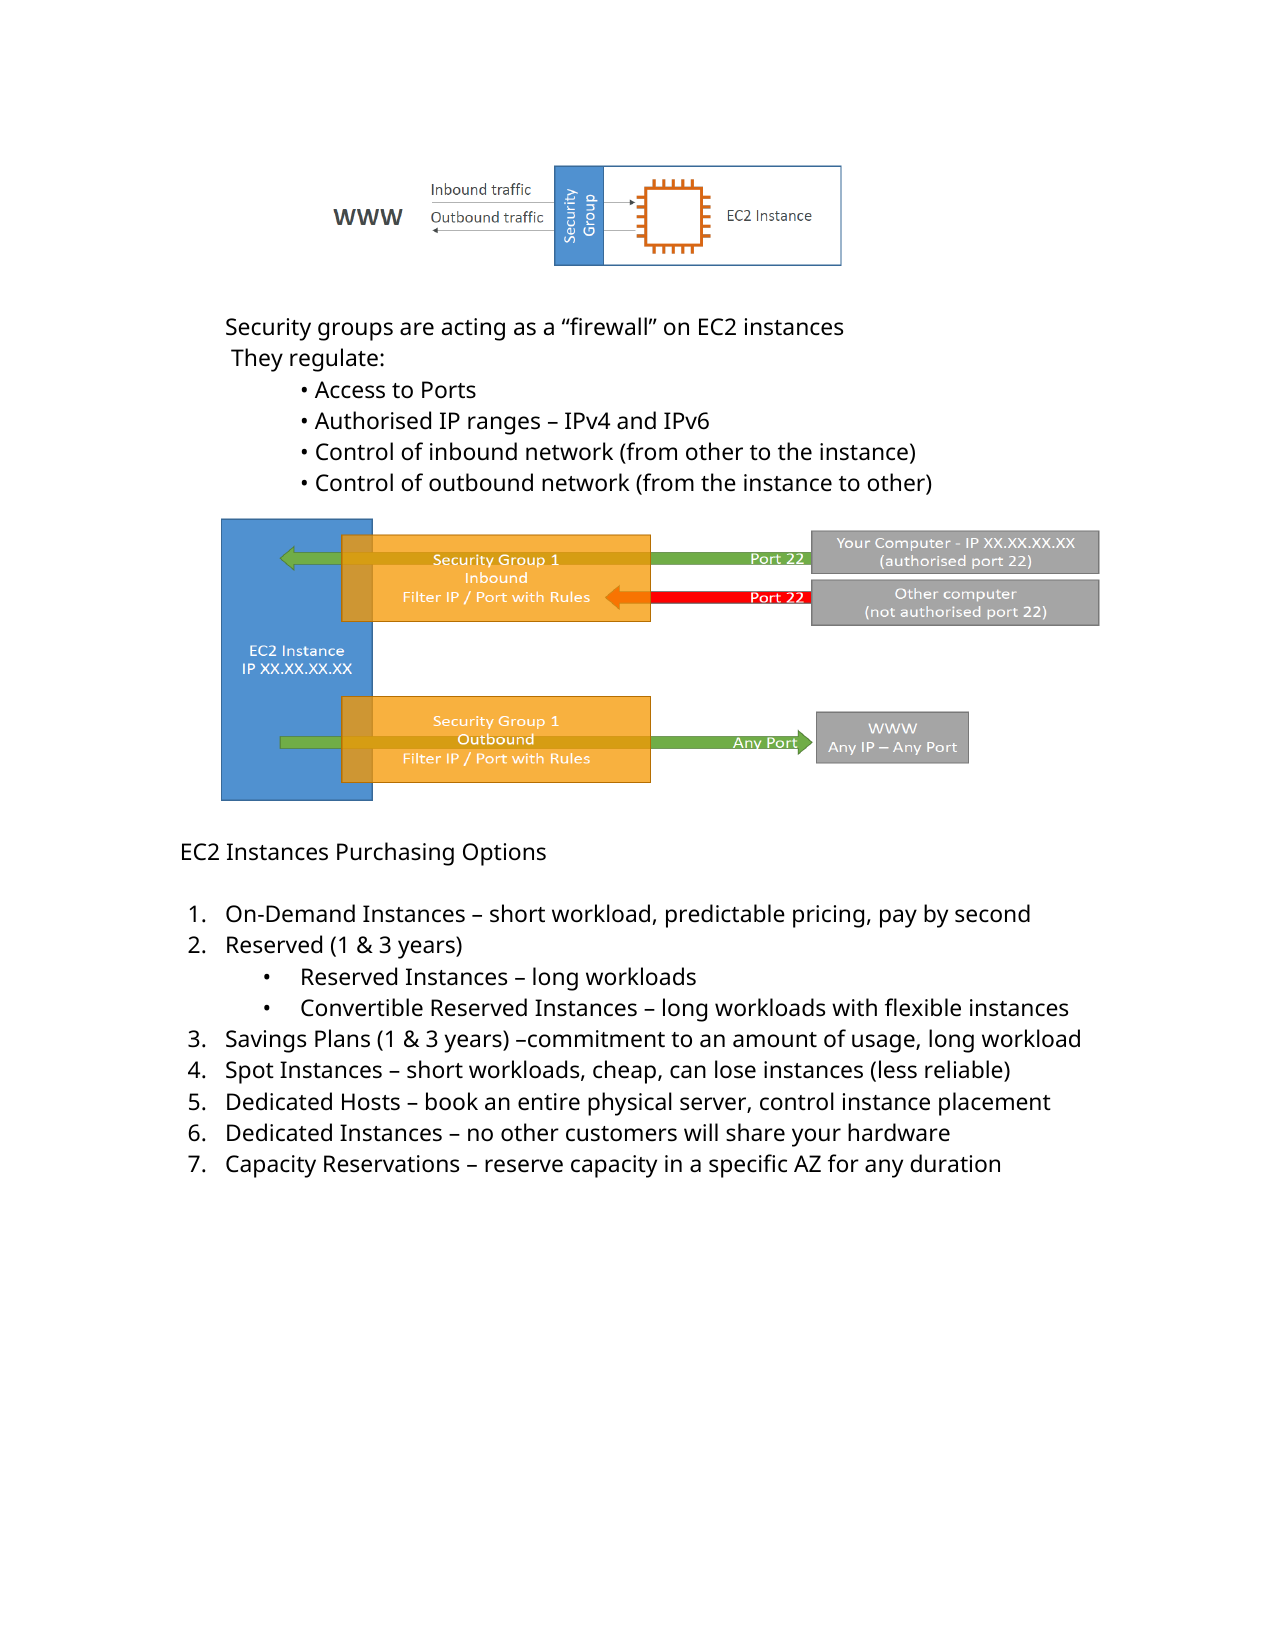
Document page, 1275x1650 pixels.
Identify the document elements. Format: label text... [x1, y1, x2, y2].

picture [225, 150, 896, 280]
list On-Demand Instances – short workload, predictable pricing, pay by second [187, 898, 1125, 929]
list Capacity Reservations – reserve capacity in a specific AZ for any duration [187, 1148, 1125, 1179]
list Convertible Reserved Instances – long workloads with flexible instances [262, 992, 1125, 1023]
list Spot Instances – short workloads, cheap, can lose instances (less reliable) [187, 1054, 1125, 1086]
list Savings Plans (1 & 3 years) –commitment to an amount of usage, long workload [187, 1023, 1125, 1054]
text • Control of inbound network (from other to the instance) [300, 436, 1125, 467]
text • Authorised IP ranges – IPv4 and IPv6 [300, 405, 1125, 436]
text They regulate: [225, 342, 1125, 374]
text Security groups are acting as a “firewall” on EC2 instances [225, 311, 1125, 342]
list Dedicated Hosts – book an entire physical server, control instance placement [187, 1086, 1125, 1117]
list Dedicated Instances – no other customers will share your hardware [187, 1117, 1125, 1148]
picture [185, 498, 1104, 805]
text • Control of outbound network (from the instance to other) [300, 467, 1125, 499]
list Reserved (1 & 3 years) [187, 929, 1125, 961]
list Reserved Instances – long workloads [262, 961, 1125, 992]
text EC2 Instances Purchasing Options [150, 836, 1125, 867]
text • Access to Ports [300, 374, 1125, 405]
